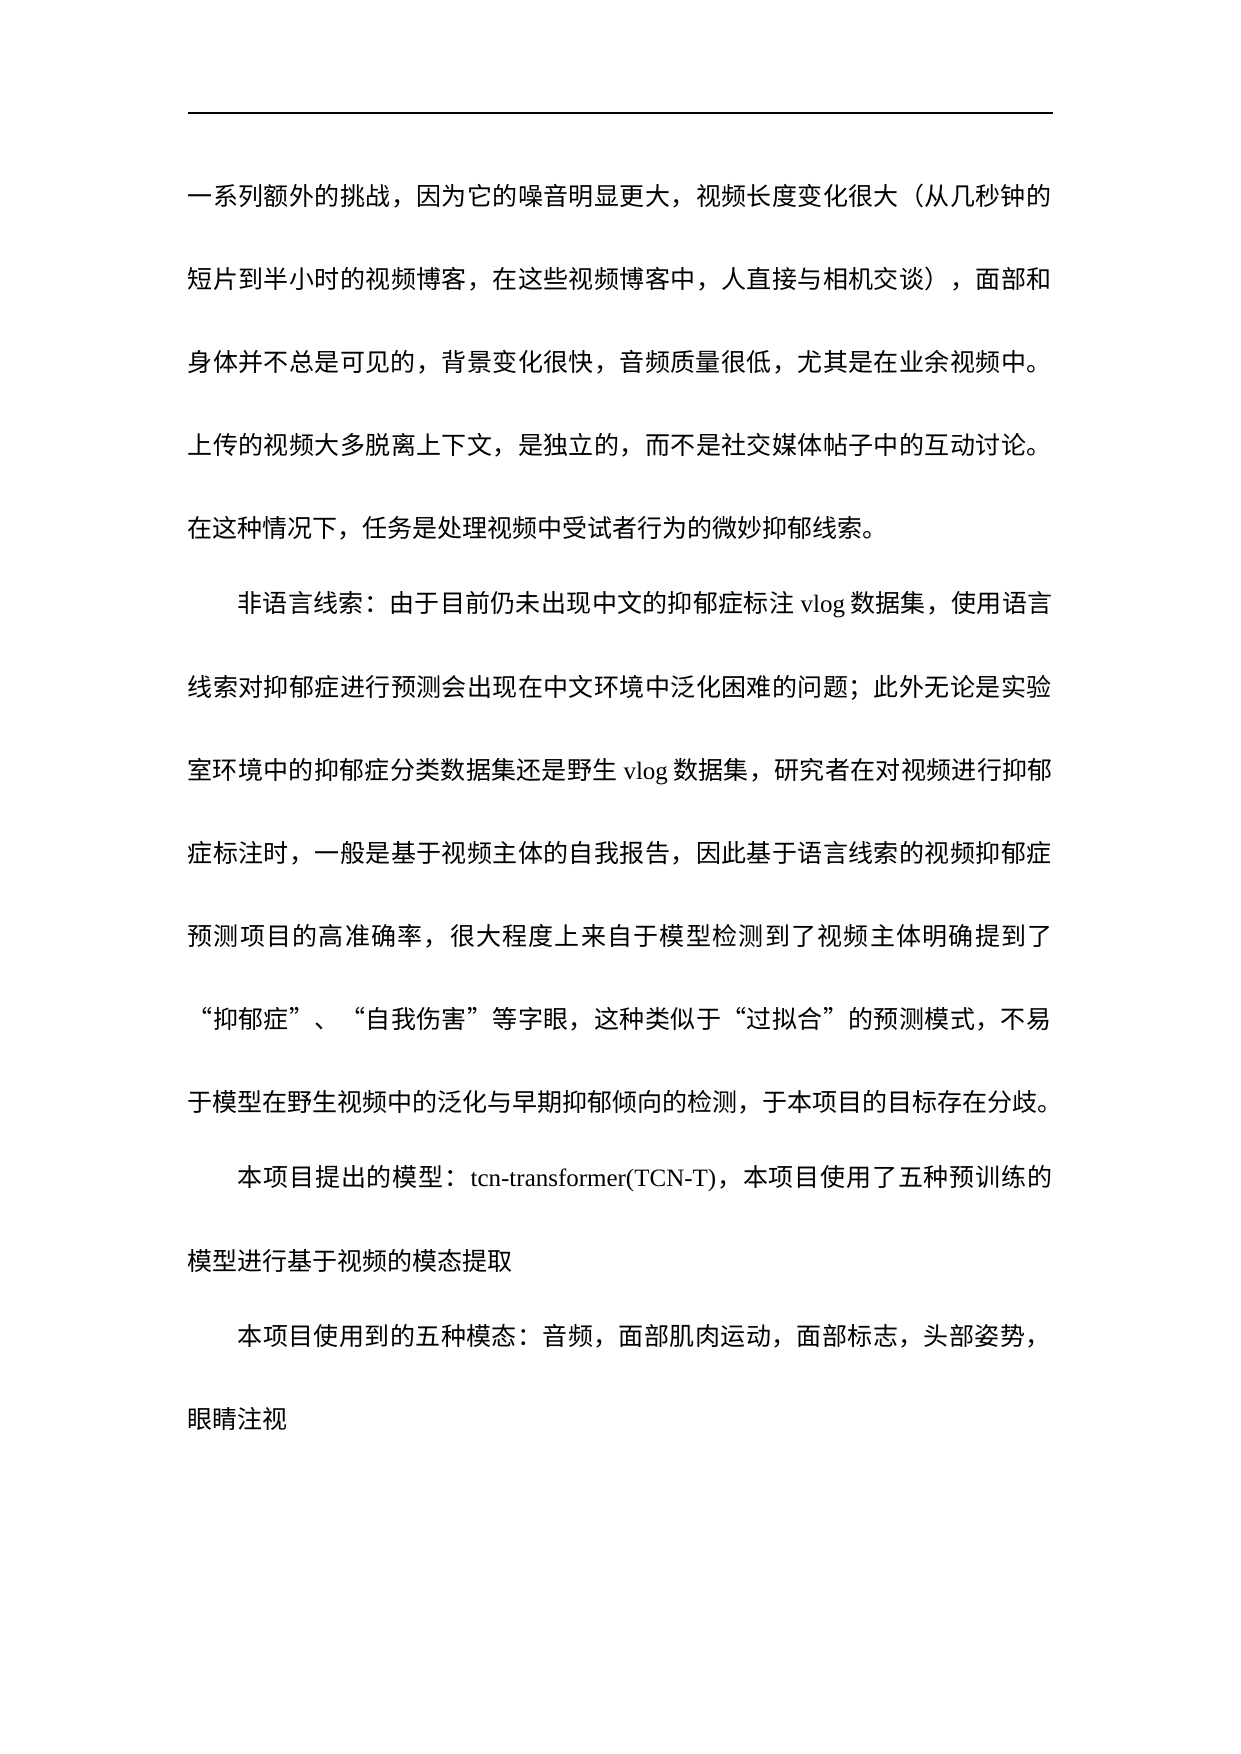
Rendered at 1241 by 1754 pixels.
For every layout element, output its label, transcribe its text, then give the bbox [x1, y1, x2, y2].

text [187, 162, 1053, 559]
text 非语言线索：由于目前仍未出现中文的抑郁症标注vlog数据集，使用语言线索对抑郁症进行预测会出现在中文环境中泛化困难的问题；此外无论是实验室环境中的抑郁症分类数据集还是野生vlog数据集，研究者在对视频进行抑郁症标注时，一般是基于视频主体的自我报告，因此基于语言线索的视频抑郁症预测项目的高准确率，很大程度上来自于模型检测到了视频主体明确提到了“抑郁症”、“自我伤害”等字眼，这种类似于“过拟合”的预测模式，不易于模型在野生视频中的泛化与早期抑郁倾向的检测，于本项目的目标存在分歧。 [187, 569, 1053, 1133]
text 本项目提出的模型：tcn-transformer(TCN-T)，本项目使用了五种预训练的模型进行基于视频的模态提取 [187, 1143, 1053, 1292]
text 本项目使用到的五种模态：音频，面部肌肉运动，面部标志，头部姿势，眼睛注视 [187, 1302, 1053, 1450]
